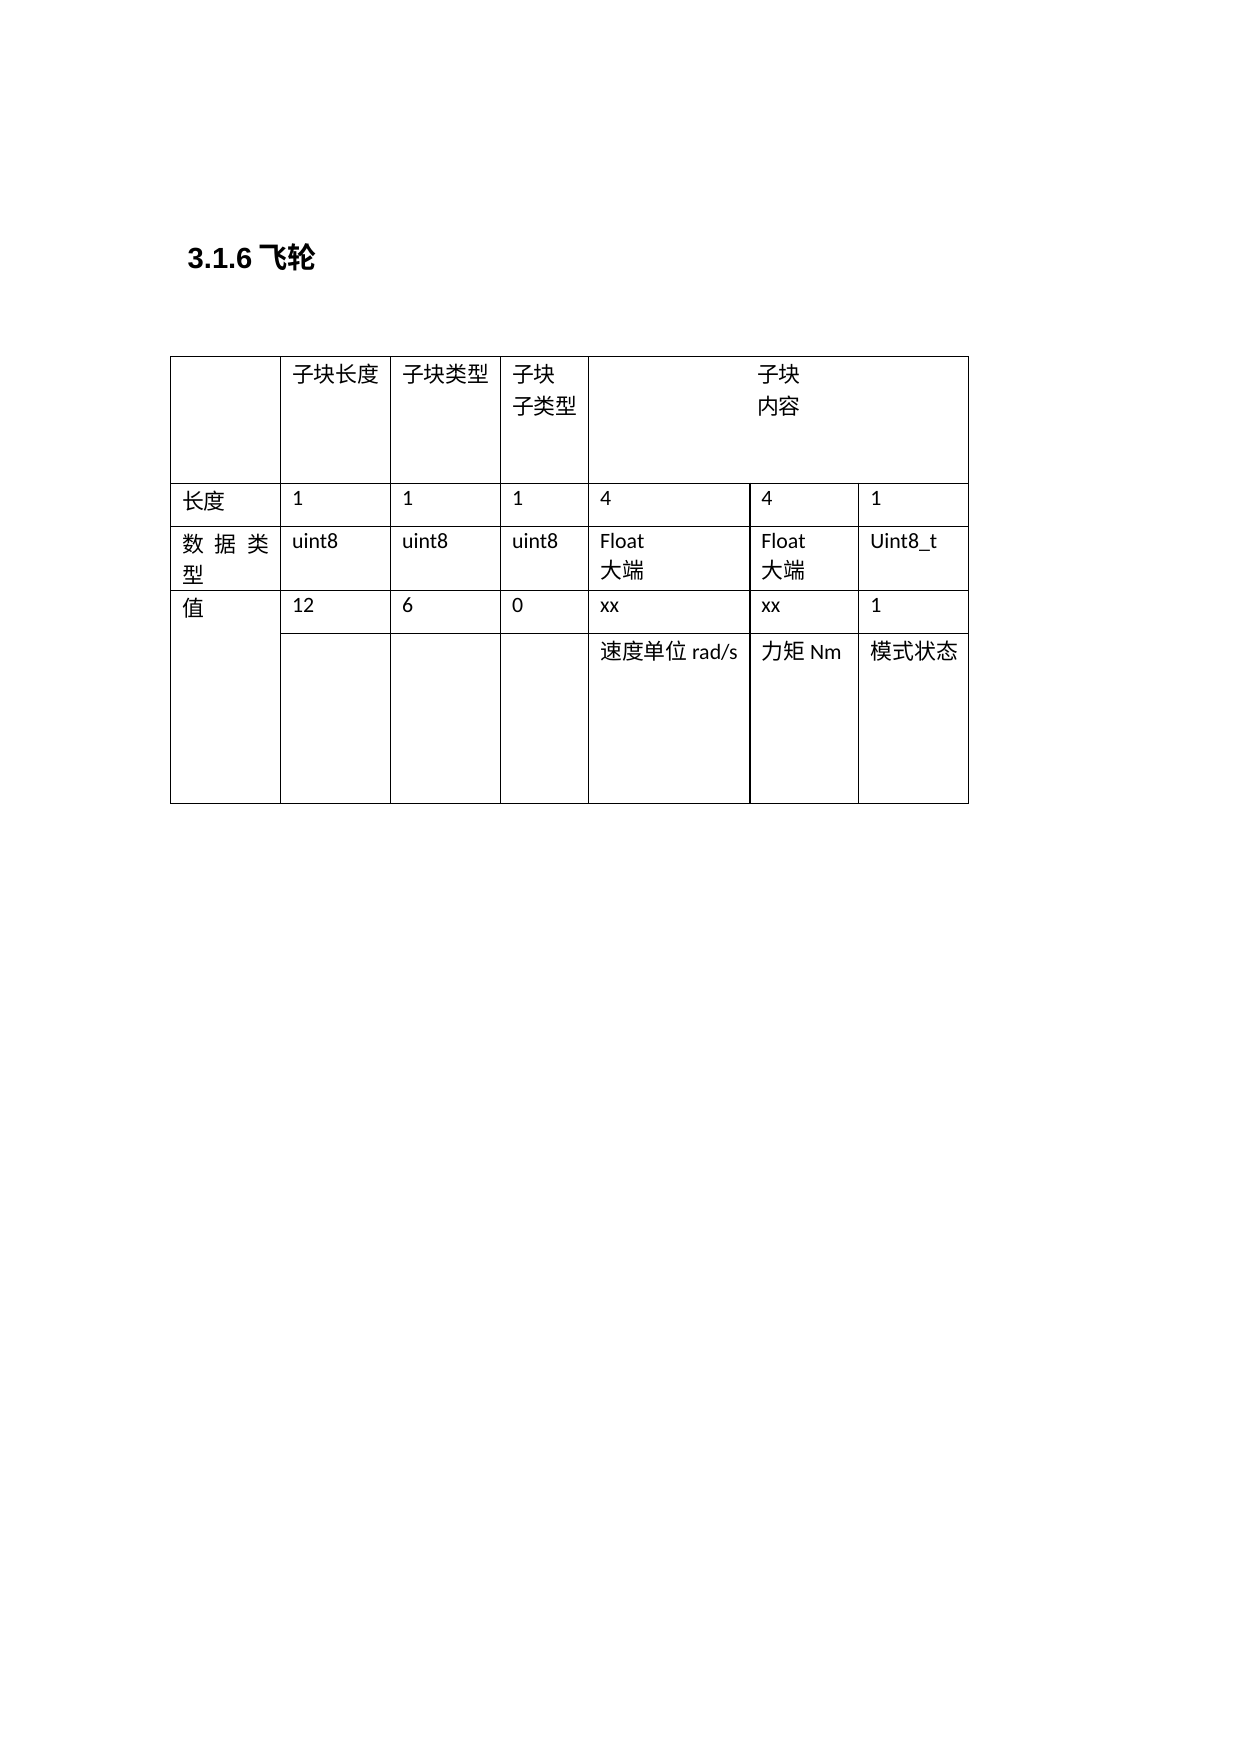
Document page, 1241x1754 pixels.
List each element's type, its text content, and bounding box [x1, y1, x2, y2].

table_cell 4 [589, 484, 749, 526]
table_header [171, 357, 280, 483]
table_cell 4 [751, 484, 858, 526]
table_cell 模式状态 [859, 634, 968, 803]
table_cell [391, 634, 500, 803]
table_cell [501, 634, 588, 803]
table_cell uint8 [391, 527, 500, 590]
table_cell 1 [501, 484, 588, 526]
table_cell Uint8_t [859, 527, 968, 590]
table_cell 力矩 Nm [751, 634, 858, 803]
table_cell xx [751, 591, 858, 633]
table_header 子块 子类型 [501, 357, 588, 483]
table_cell xx [589, 591, 749, 633]
table_cell 值 [171, 591, 280, 803]
table_cell 12 [281, 591, 390, 633]
table_cell 数据类型 [171, 527, 280, 590]
table_cell uint8 [281, 527, 390, 590]
table_cell 6 [391, 591, 500, 633]
subtitle 3.1.6飞轮 [187, 224, 1237, 289]
table_header 子块类型 [391, 357, 500, 483]
table_cell Float 大端 [589, 527, 749, 590]
table_header 子块 内容 [589, 357, 968, 483]
table_cell 1 [391, 484, 500, 526]
table_cell [281, 634, 390, 803]
table_cell 0 [501, 591, 588, 633]
table_cell 1 [281, 484, 390, 526]
table_cell 1 [859, 591, 968, 633]
table_header 子块长度 [281, 357, 390, 483]
table_cell 长度 [171, 484, 280, 526]
table_cell 1 [859, 484, 968, 526]
table_cell Float 大端 [751, 527, 858, 590]
table_cell uint8 [501, 527, 588, 590]
table_cell 速度单位rad/s [589, 634, 749, 803]
